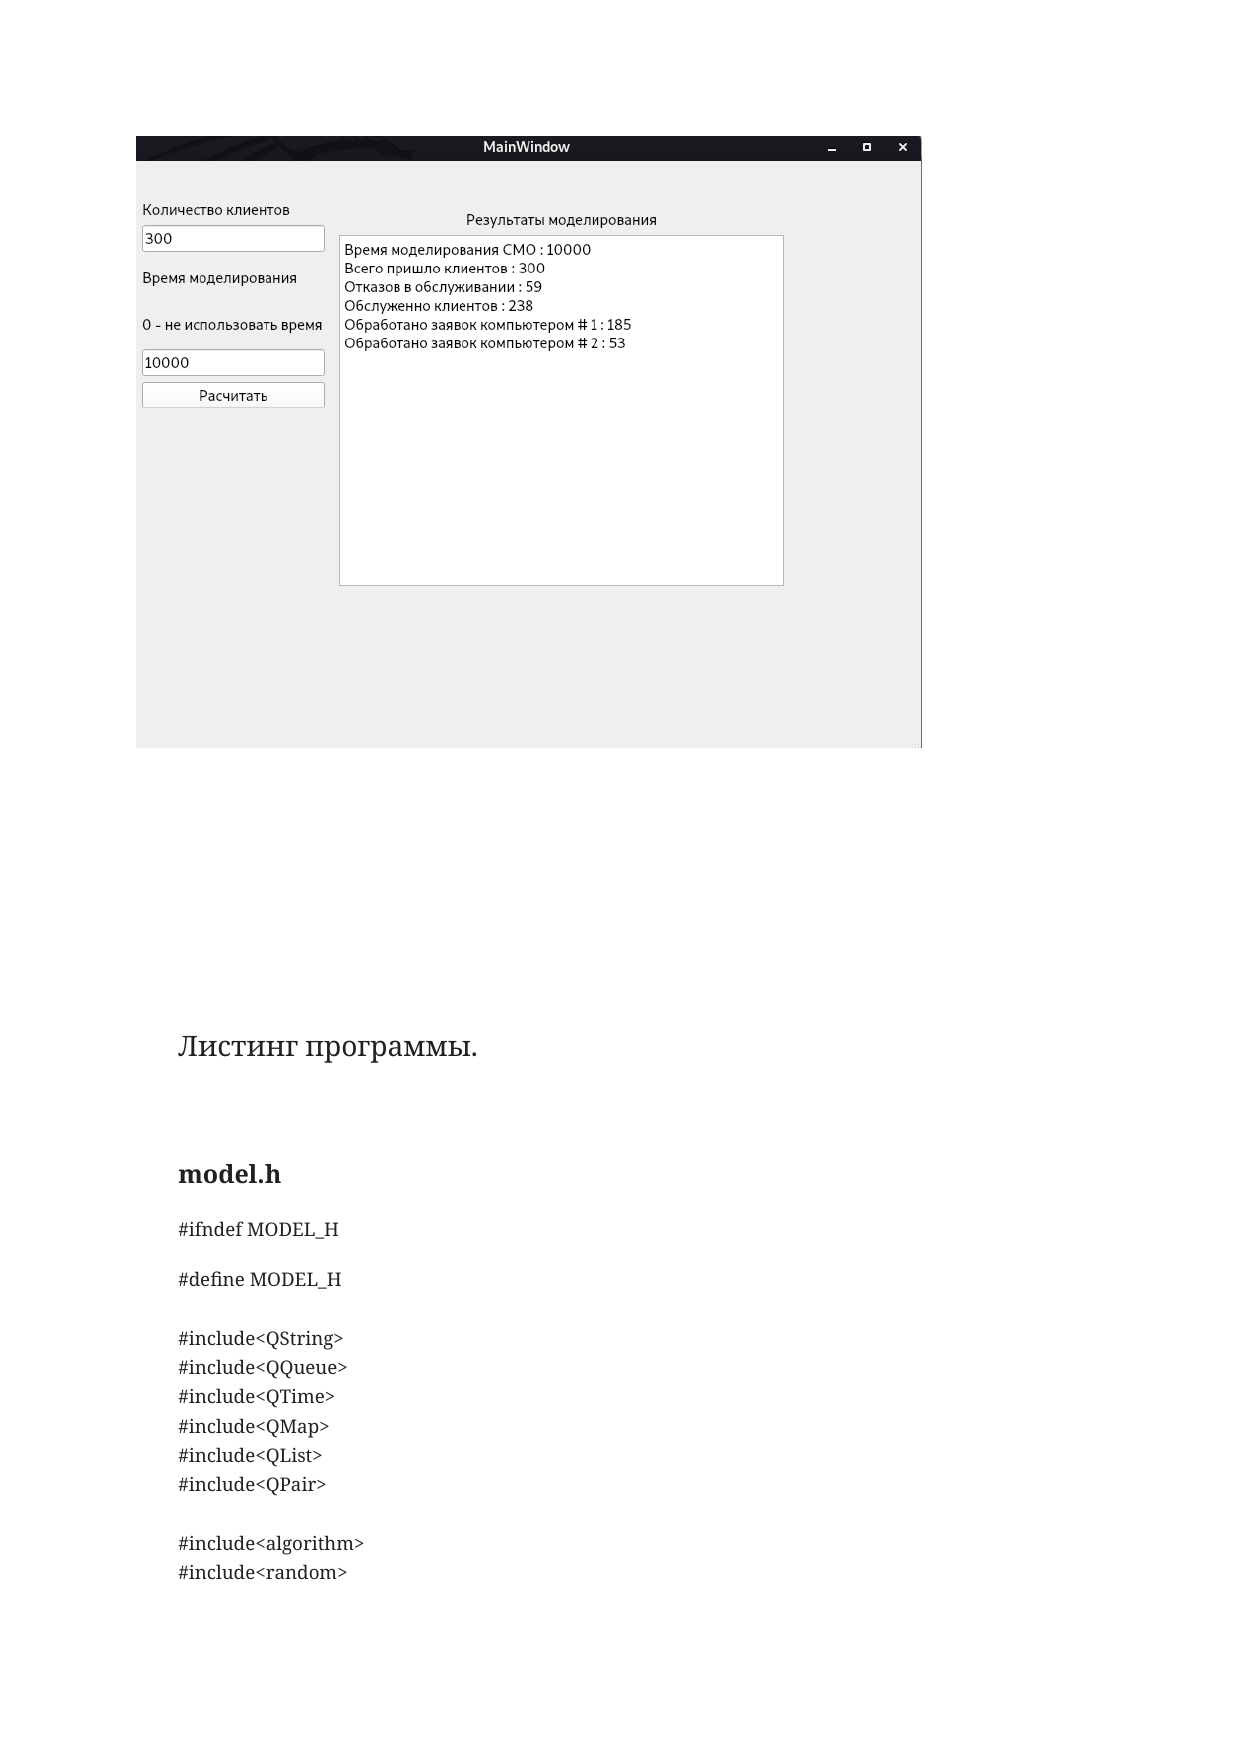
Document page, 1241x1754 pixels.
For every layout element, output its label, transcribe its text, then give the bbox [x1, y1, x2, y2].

text Листинг программы. [178, 1027, 1181, 1065]
picture [136, 136, 922, 748]
text #include<QList> [178, 1442, 1181, 1468]
text #define MODEL_H [178, 1267, 1181, 1292]
text #include<QTime> [178, 1384, 1181, 1409]
text model.h [178, 1156, 1181, 1191]
text #include<QPair> [178, 1472, 1181, 1497]
text #include<algorithm> [178, 1530, 1181, 1556]
text #include<QQueue> [178, 1354, 1181, 1380]
text #include<QString> [178, 1325, 1181, 1351]
text #include<random> [178, 1560, 1181, 1585]
text #ifndef MODEL_H [178, 1216, 1181, 1242]
text #include<QMap> [178, 1413, 1181, 1439]
